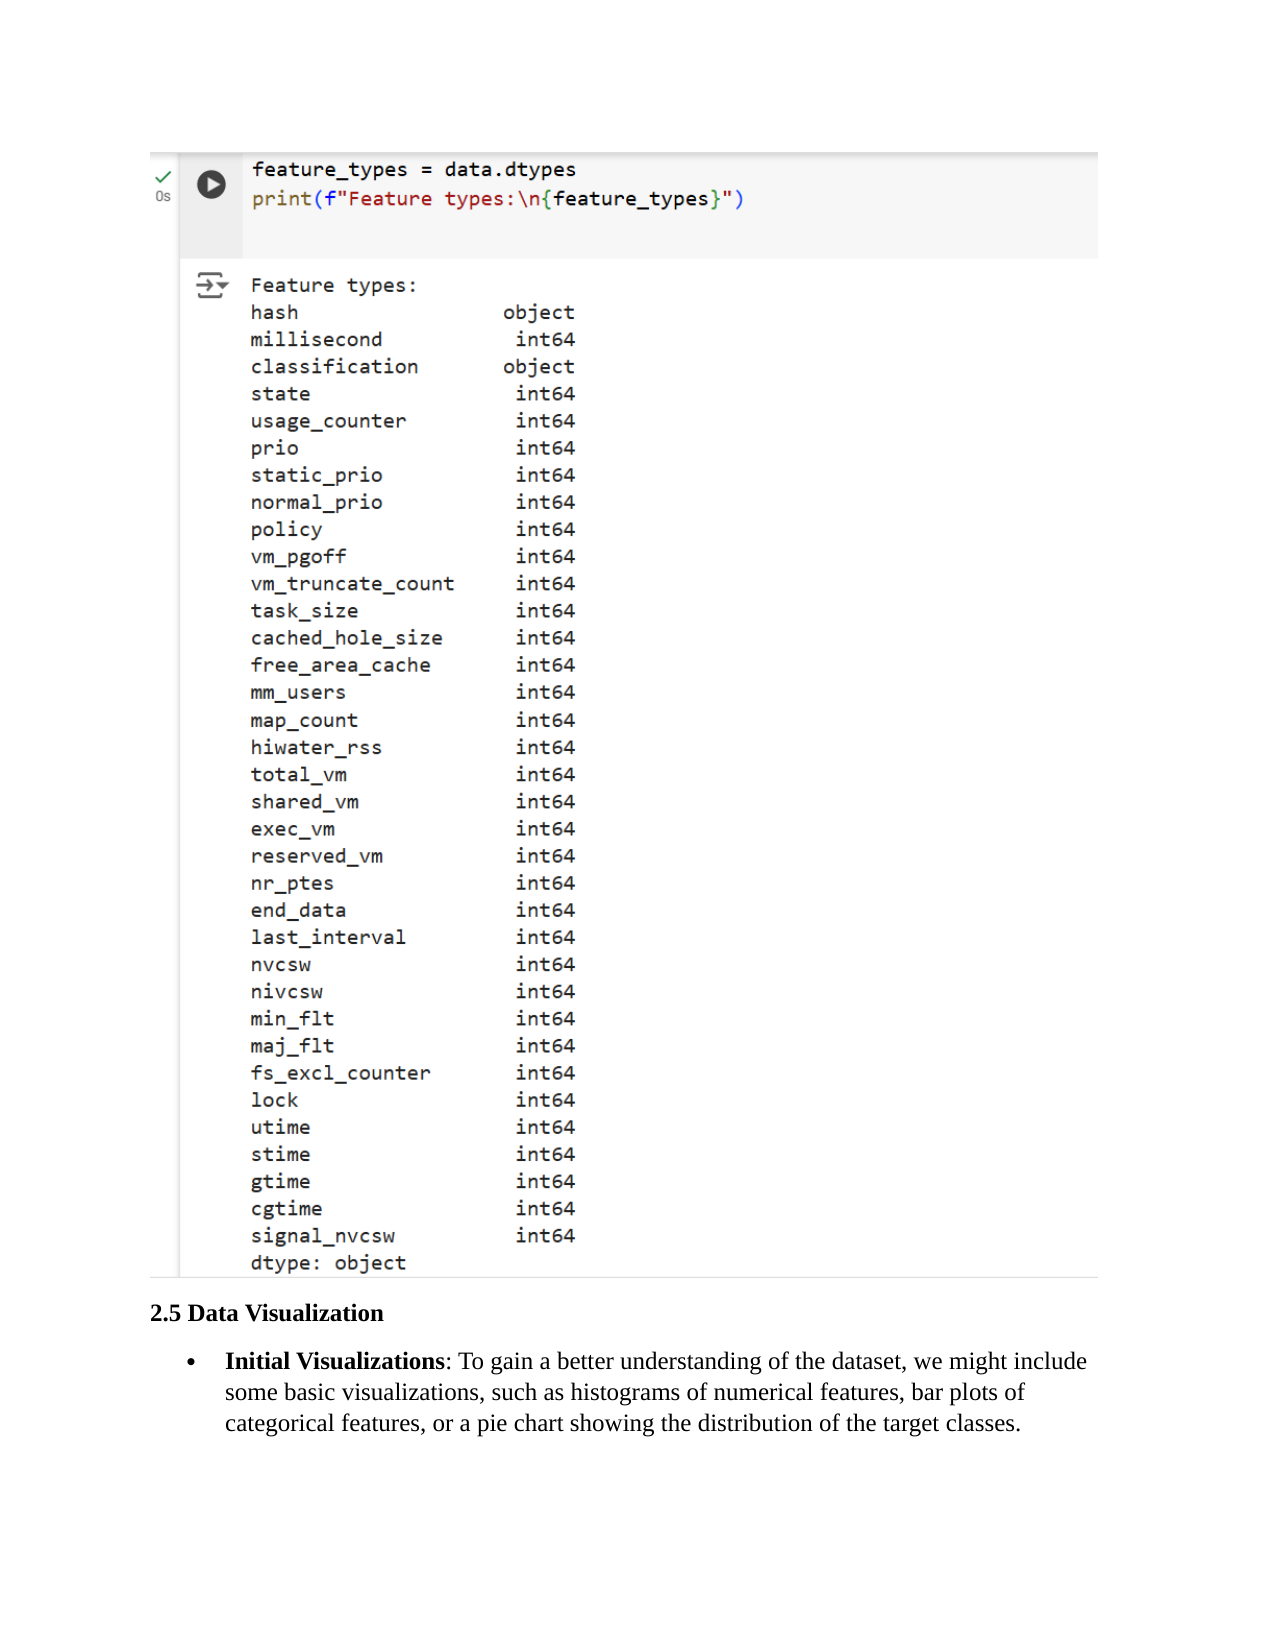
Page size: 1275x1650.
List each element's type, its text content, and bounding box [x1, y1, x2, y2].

text 2.5 Data Visualization [150, 1298, 1125, 1327]
list Initial Visualizations: To gain a better understanding of the dataset, we might include some basic visualizations, such as histograms of numerical features, bar plots of categorical features, or a pie chart showing the distribution of the target classes. [187, 1346, 1125, 1437]
picture [150, 150, 1098, 1280]
